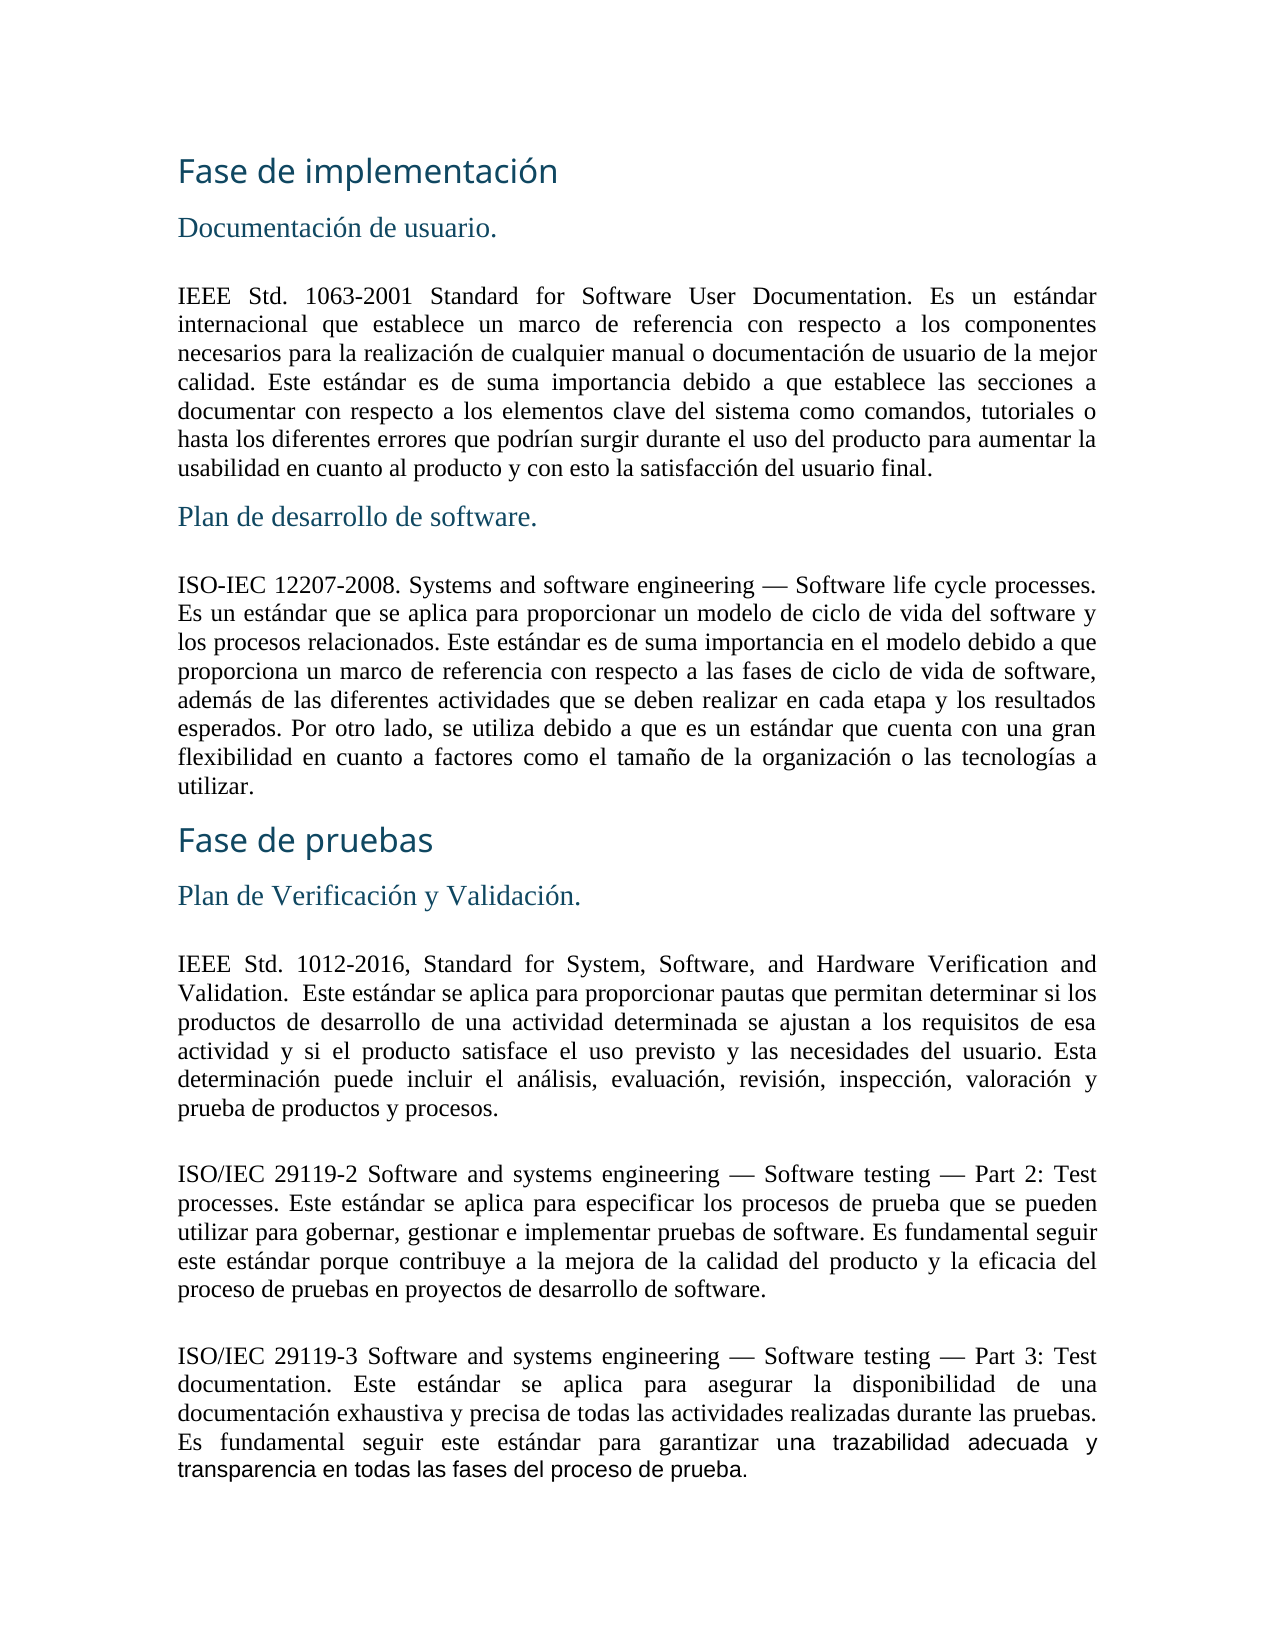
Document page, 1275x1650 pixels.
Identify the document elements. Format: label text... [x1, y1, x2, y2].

subtitle ISO/IEC 29119-3 Software and systems engineering — Software testing — Part 3: Test documentation. Este estándar se aplica para asegurar la disponibilidad de una documentación exhaustiva y precisa de todas las actividades realizadas durante las pruebas. Es fundamental seguir este estándar para garantizar una trazabilidad adecuada y transparencia en todas las fases del proceso de prueba. [177, 1341, 1098, 1482]
subtitle Plan de desarrollo de software. [177, 499, 1098, 532]
subtitle ISO-IEC 12207-2008. Systems and software engineering — Software life cycle processes. Es un estándar que se aplica para proporcionar un modelo de ciclo de vida del software y los procesos relacionados. Este estándar es de suma importancia en el modelo debido a que proporciona un marco de referencia con respecto a las fases de ciclo de vida de software, además de las diferentes actividades que se deben realizar en cada etapa y los resultados esperados. Por otro lado, se utiliza debido a que es un estándar que cuenta con una gran flexibilidad en cuanto a factores como el tamaño de la organización o las tecnologías a utilizar. [177, 570, 1098, 800]
subtitle ISO/IEC 29119-2 Software and systems engineering — Software testing — Part 2: Test processes. Este estándar se aplica para especificar los procesos de prueba que se pueden utilizar para gobernar, gestionar e implementar pruebas de software. Es fundamental seguir este estándar porque contribuye a la mejora de la calidad del producto y la eficacia del proceso de pruebas en proyectos de desarrollo de software. [177, 1159, 1098, 1303]
subtitle Fase de pruebas [177, 816, 1098, 862]
subtitle IEEE Std. 1063-2001 Standard for Software User Documentation. Es un estándar internacional que establece un marco de referencia con respecto a los componentes necesarios para la realización de cualquier manual o documentación de usuario de la mejor calidad. Este estándar es de suma importancia debido a que establece las secciones a documentar con respecto a los elementos clave del sistema como comandos, tutoriales o hasta los diferentes errores que podrían surgir durante el uso del producto para aumentar la usabilidad en cuanto al producto y con esto la satisfacción del usuario final. [177, 281, 1098, 482]
subtitle Documentación de usuario. [177, 210, 1098, 243]
subtitle Fase de implementación [177, 148, 1098, 193]
subtitle IEEE Std. 1012-2016, Standard for System, Software, and Hardware Verification and Validation. Este estándar se aplica para proporcionar pautas que permitan determinar si los productos de desarrollo de una actividad determinada se ajustan a los requisitos de esa actividad y si el producto satisface el uso previsto y las necesidades del usuario. Esta determinación puede incluir el análisis, evaluación, revisión, inspección, valoración y prueba de productos y procesos. [177, 949, 1098, 1122]
subtitle Plan de Verificación y Validación. [177, 878, 1098, 912]
